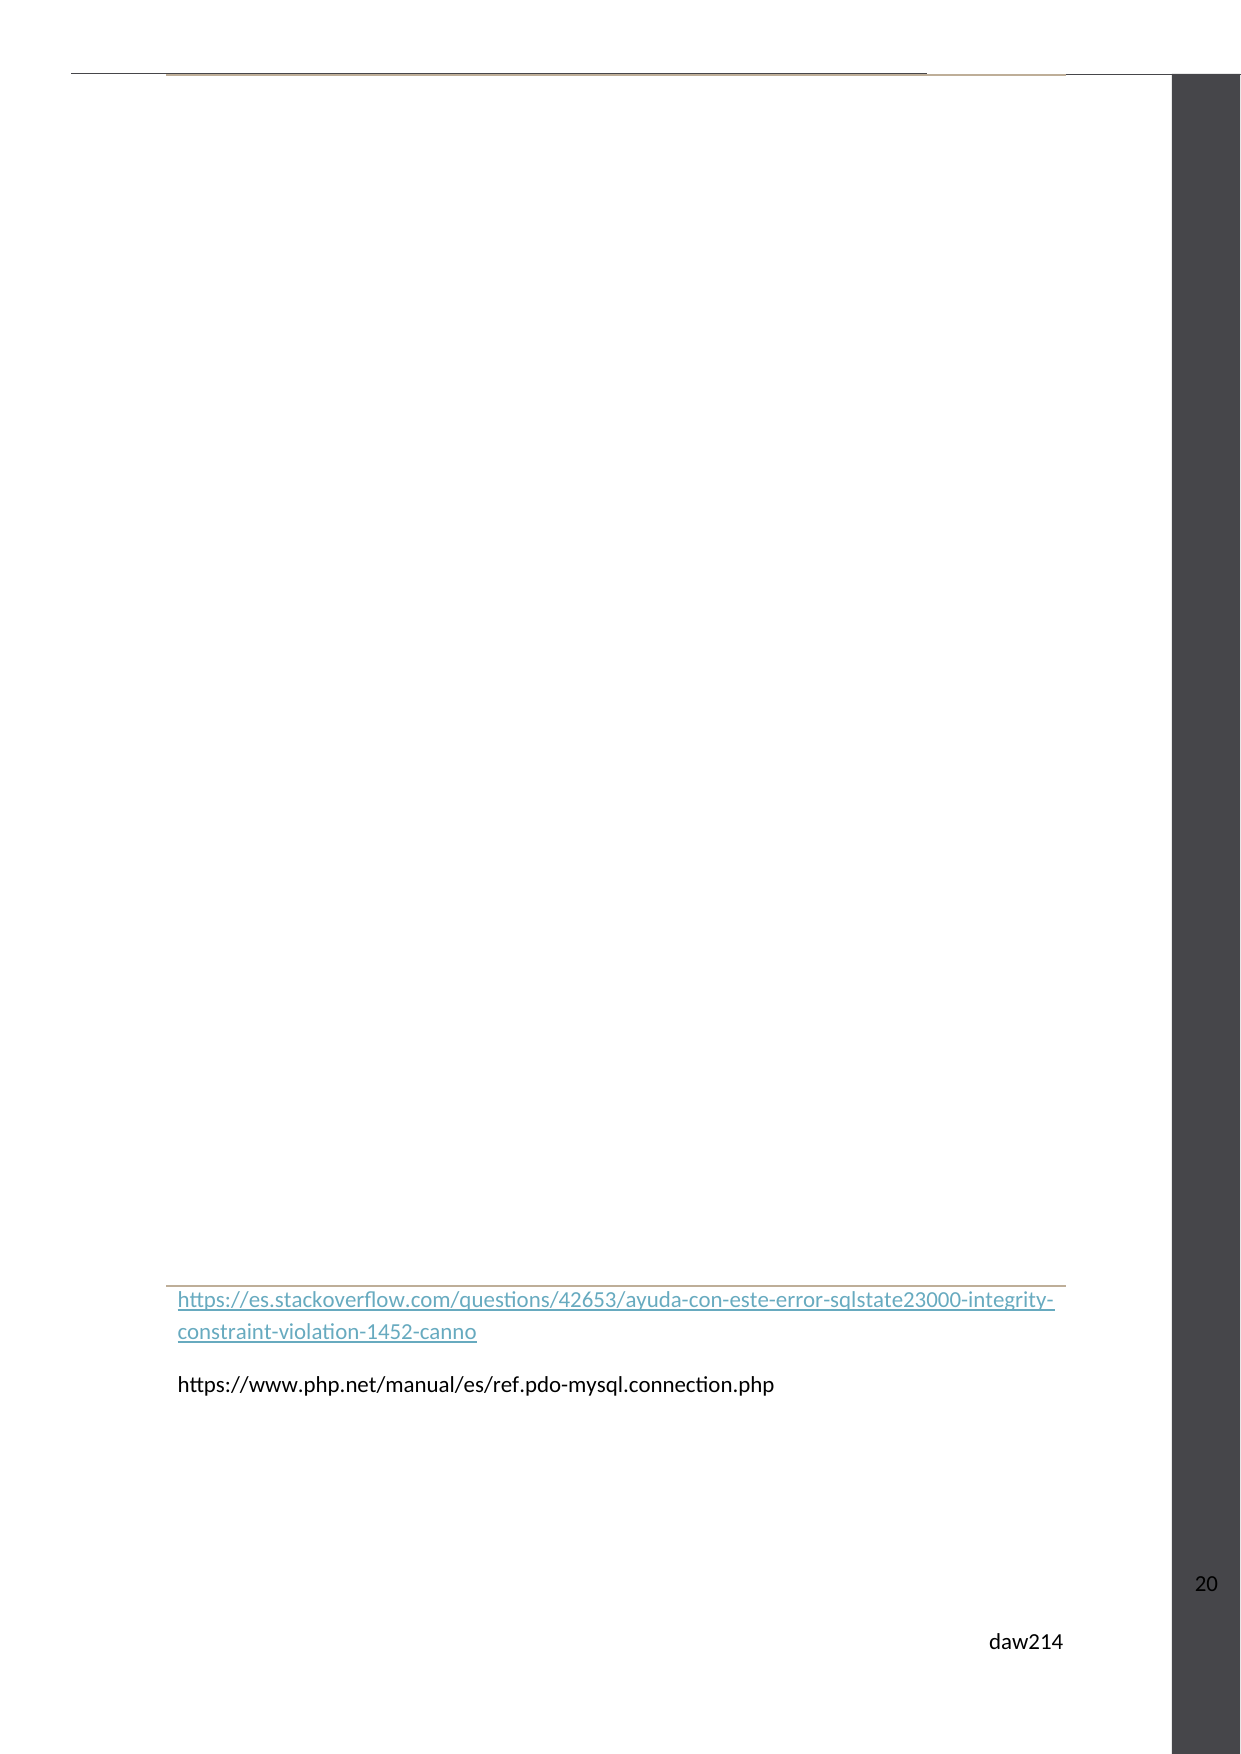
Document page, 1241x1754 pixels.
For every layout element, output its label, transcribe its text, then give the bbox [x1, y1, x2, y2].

text https://es.stackoverflow.com/questions/42653/ayuda-con-este-error-sqlstate23000-integrity-constraint-violation-1452-canno [177, 1287, 1063, 1345]
text https://www.php.net/manual/es/ref.pdo-mysql.connection.php [177, 1370, 1063, 1398]
